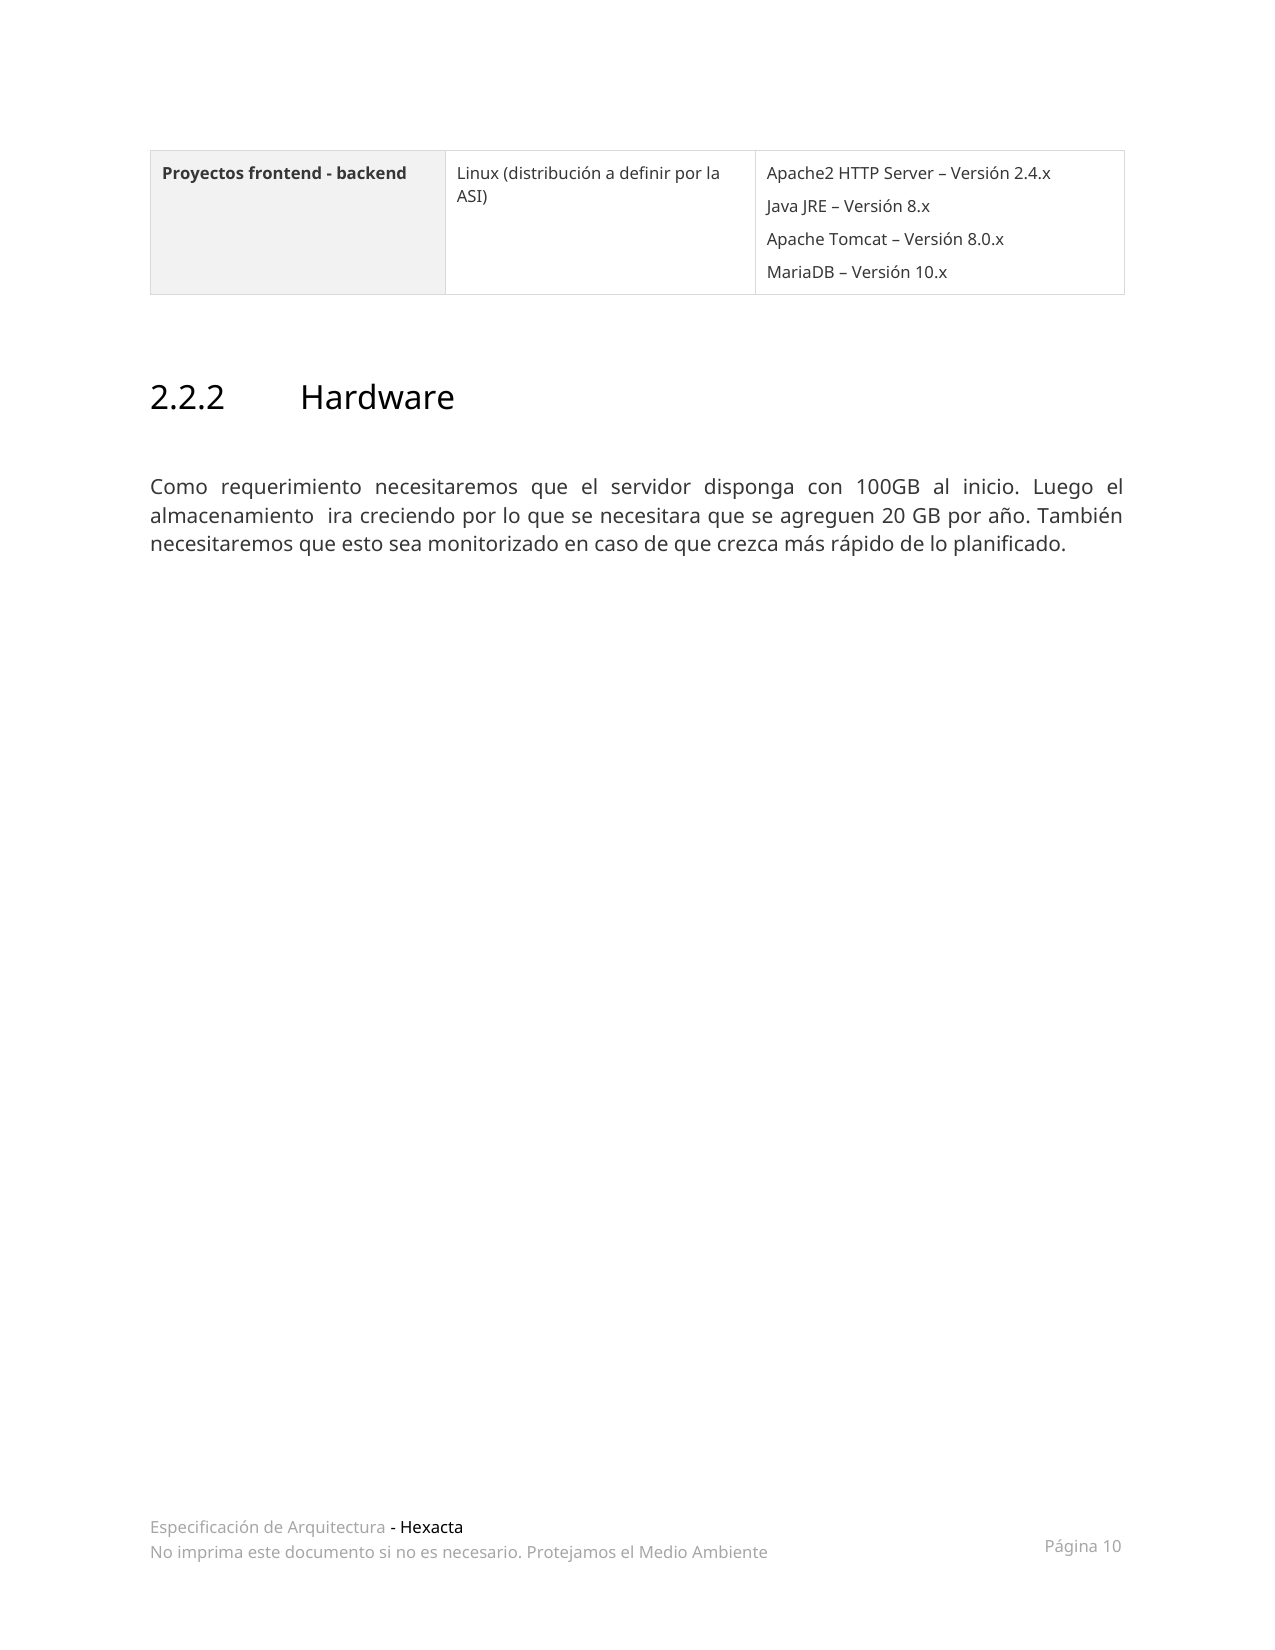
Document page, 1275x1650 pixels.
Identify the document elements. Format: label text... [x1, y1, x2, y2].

table_cell Linux (distribución a definir por la ASI) [446, 151, 755, 294]
table_cell Apache2 HTTP Server – Versión 2.4.x Java JRE – Versión 8.x Apache Tomcat – Versión 8.0.x MariaDB – Versión 10.x [756, 151, 1124, 294]
text Como requerimiento necesitaremos que el servidor disponga con 100GB al inicio. Luego el almacenamiento ira creciendo por lo que se necesitara que se agreguen 20 GB por año. También necesitaremos que esto sea monitorizado en caso de que crezca más rápido de lo planificado. [150, 472, 1125, 558]
table_cell Proyectos frontend - backend [151, 151, 445, 294]
subtitle Hardware [150, 373, 1125, 419]
